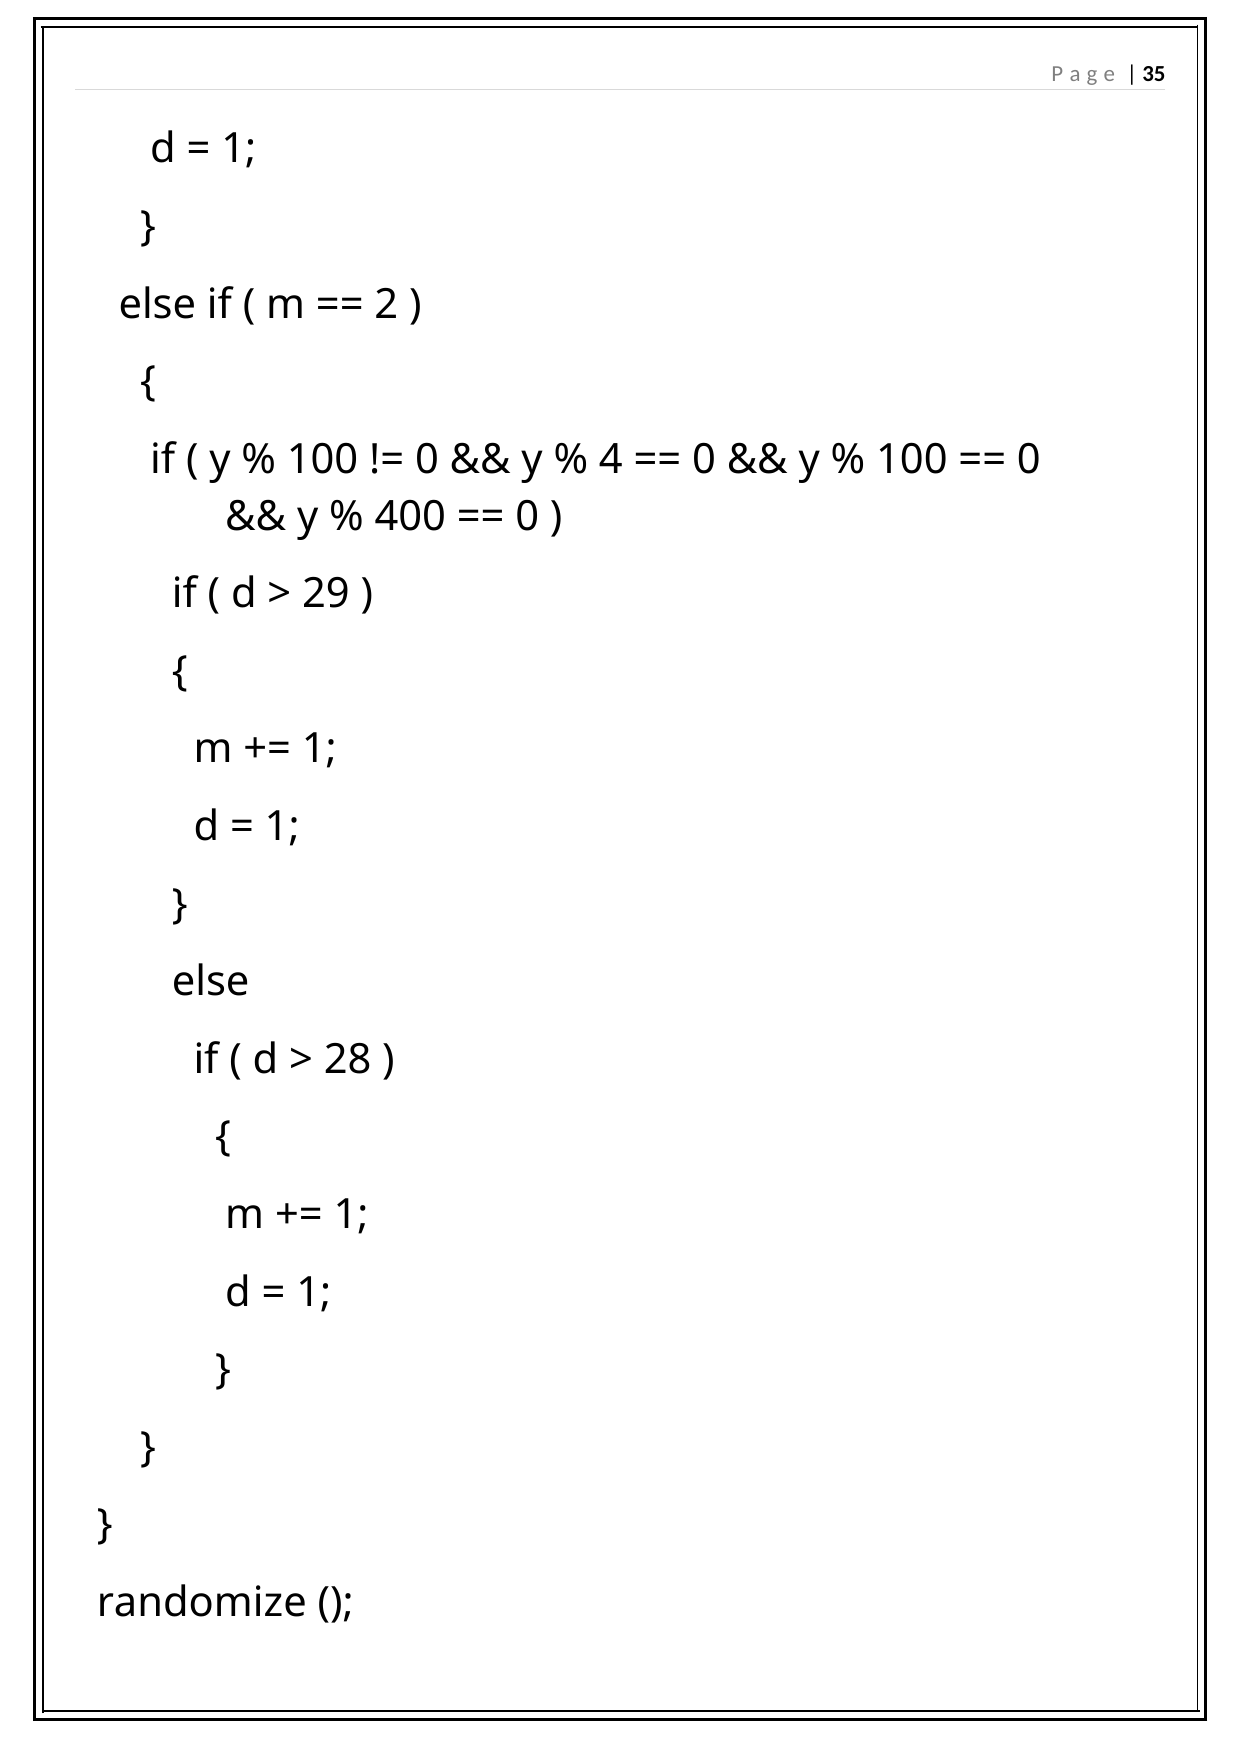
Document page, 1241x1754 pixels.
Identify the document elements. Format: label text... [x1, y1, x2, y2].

text if ( d > 28 ) [75, 1029, 1165, 1085]
text } [75, 1417, 1165, 1473]
text else [75, 951, 1165, 1008]
text randomize (); [75, 1572, 1165, 1629]
text } [75, 1494, 1165, 1551]
text d = 1; [75, 796, 1165, 853]
text m += 1; [75, 718, 1165, 775]
text } [75, 873, 1165, 930]
text if ( d > 29 ) [75, 563, 1165, 620]
text else if ( m == 2 ) [75, 273, 1165, 330]
text { [75, 351, 1165, 408]
text m += 1; [75, 1184, 1165, 1241]
text } [75, 1339, 1165, 1396]
text d = 1; [75, 118, 1165, 175]
text d = 1; [75, 1261, 1165, 1318]
text { [75, 1106, 1165, 1163]
text } [75, 196, 1165, 253]
text { [75, 641, 1165, 697]
text if ( y % 100 != 0 && y % 4 == 0 && y % 100 == 0 && y % 400 == 0 ) [75, 429, 1165, 542]
